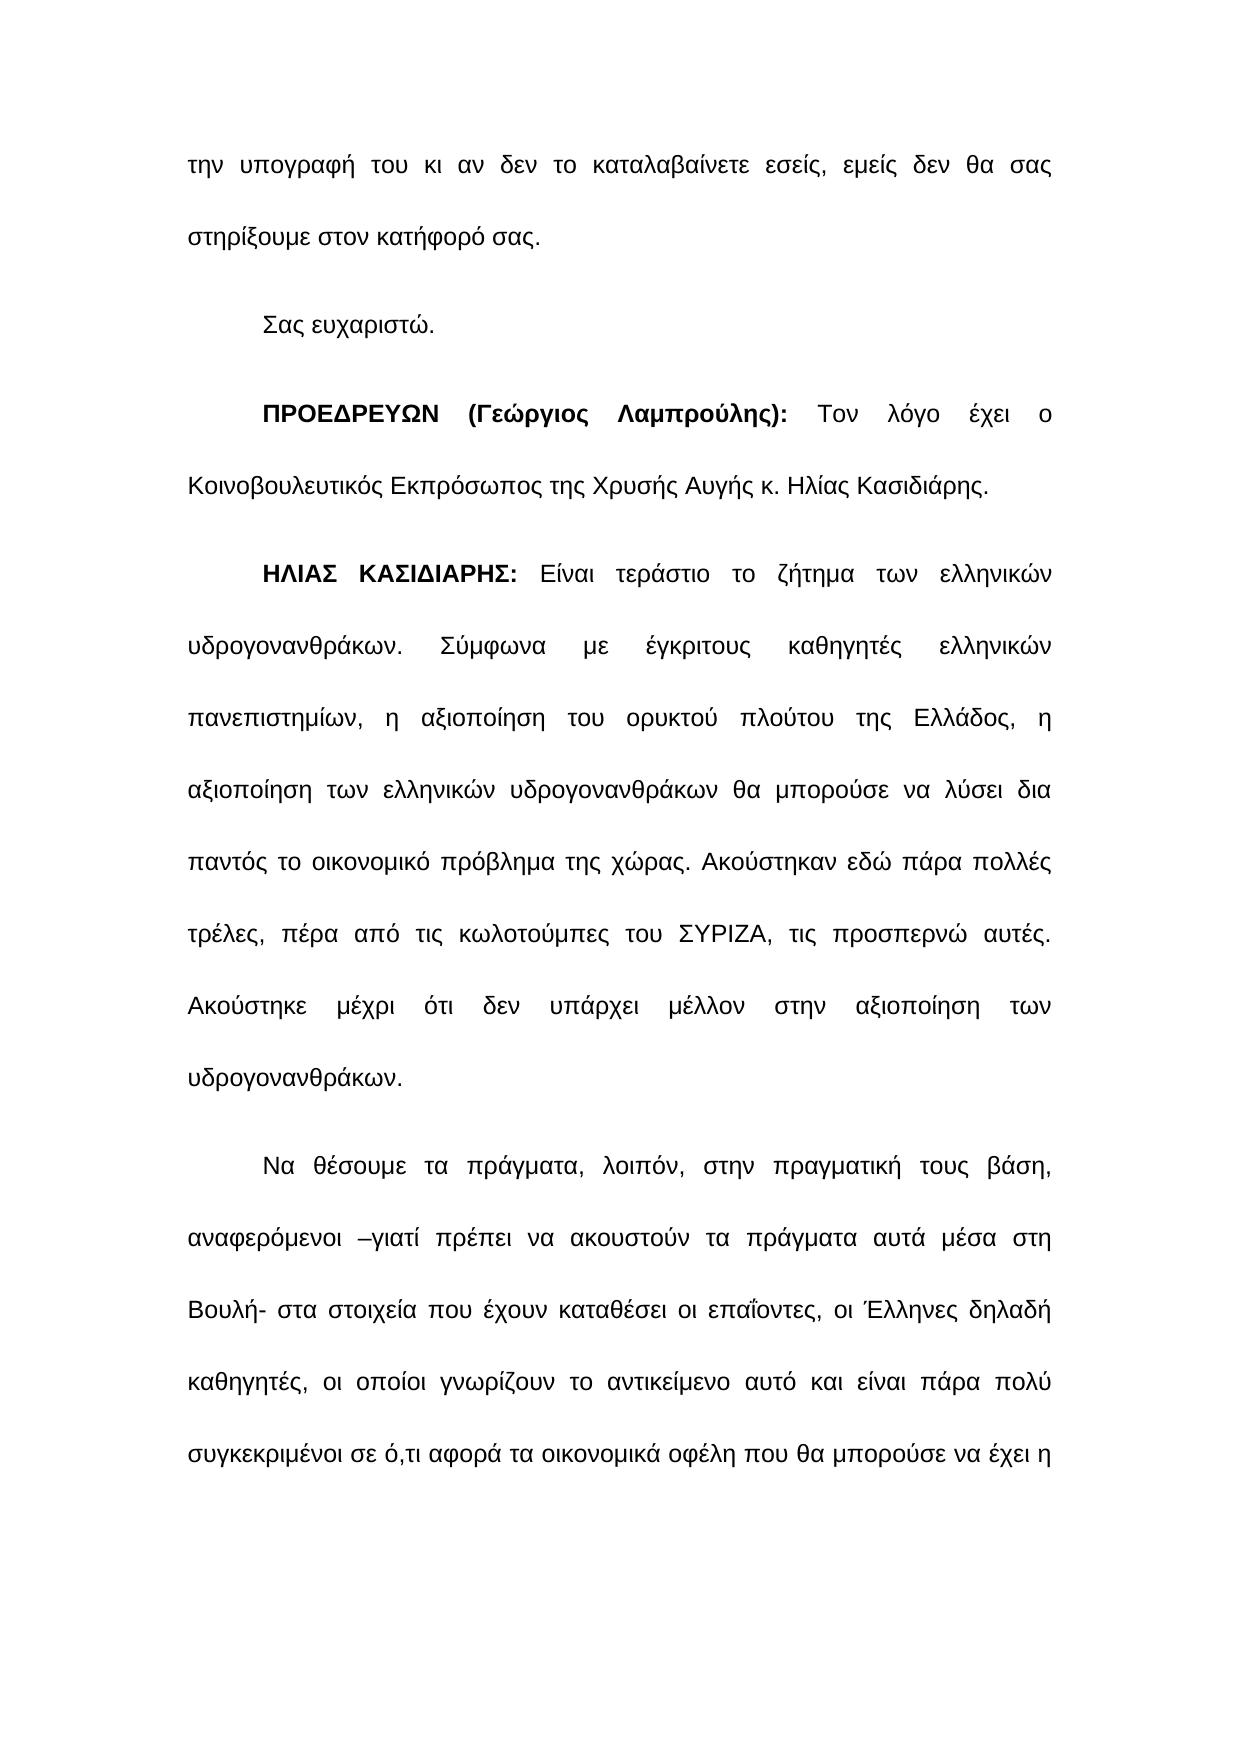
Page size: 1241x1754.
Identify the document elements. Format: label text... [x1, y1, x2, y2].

text ΠΡΟΕΔΡΕΥΩΝ (Γεώργιος Λαμπρούλης): Τον λόγο έχει ο Κοινοβουλευτικός Εκπρόσωπος της Χρυσής Αυγής κ. Ηλίας Κασιδιάρης. [187, 399, 1053, 499]
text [187, 1151, 1053, 1467]
text ΗΛΙΑΣ ΚΑΣΙΔΙΑΡΗΣ: Είναι τεράστιο το ζήτημα των ελληνικών υδρογονανθράκων. Σύμφωνα με έγκριτους καθηγητές ελληνικών πανεπιστημίων, η αξιοποίηση του ορυκτού πλούτου της Ελλάδος, η αξιοποίηση των ελληνικών υδρογονανθράκων θα μπορούσε να λύσει δια παντός το οικονομικό πρόβλημα της χώρας. Ακούστηκαν εδώ πάρα πολλές τρέλες, πέρα από τις κωλοτούμπες του ΣΥΡΙΖΑ, τις προσπερνώ αυτές. Ακούστηκε μέχρι ότι δεν υπάρχει μέλλον στην αξιοποίηση των υδρογονανθράκων. [187, 559, 1053, 1091]
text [187, 150, 1053, 251]
text Σας ευχαριστώ. [187, 310, 1053, 339]
